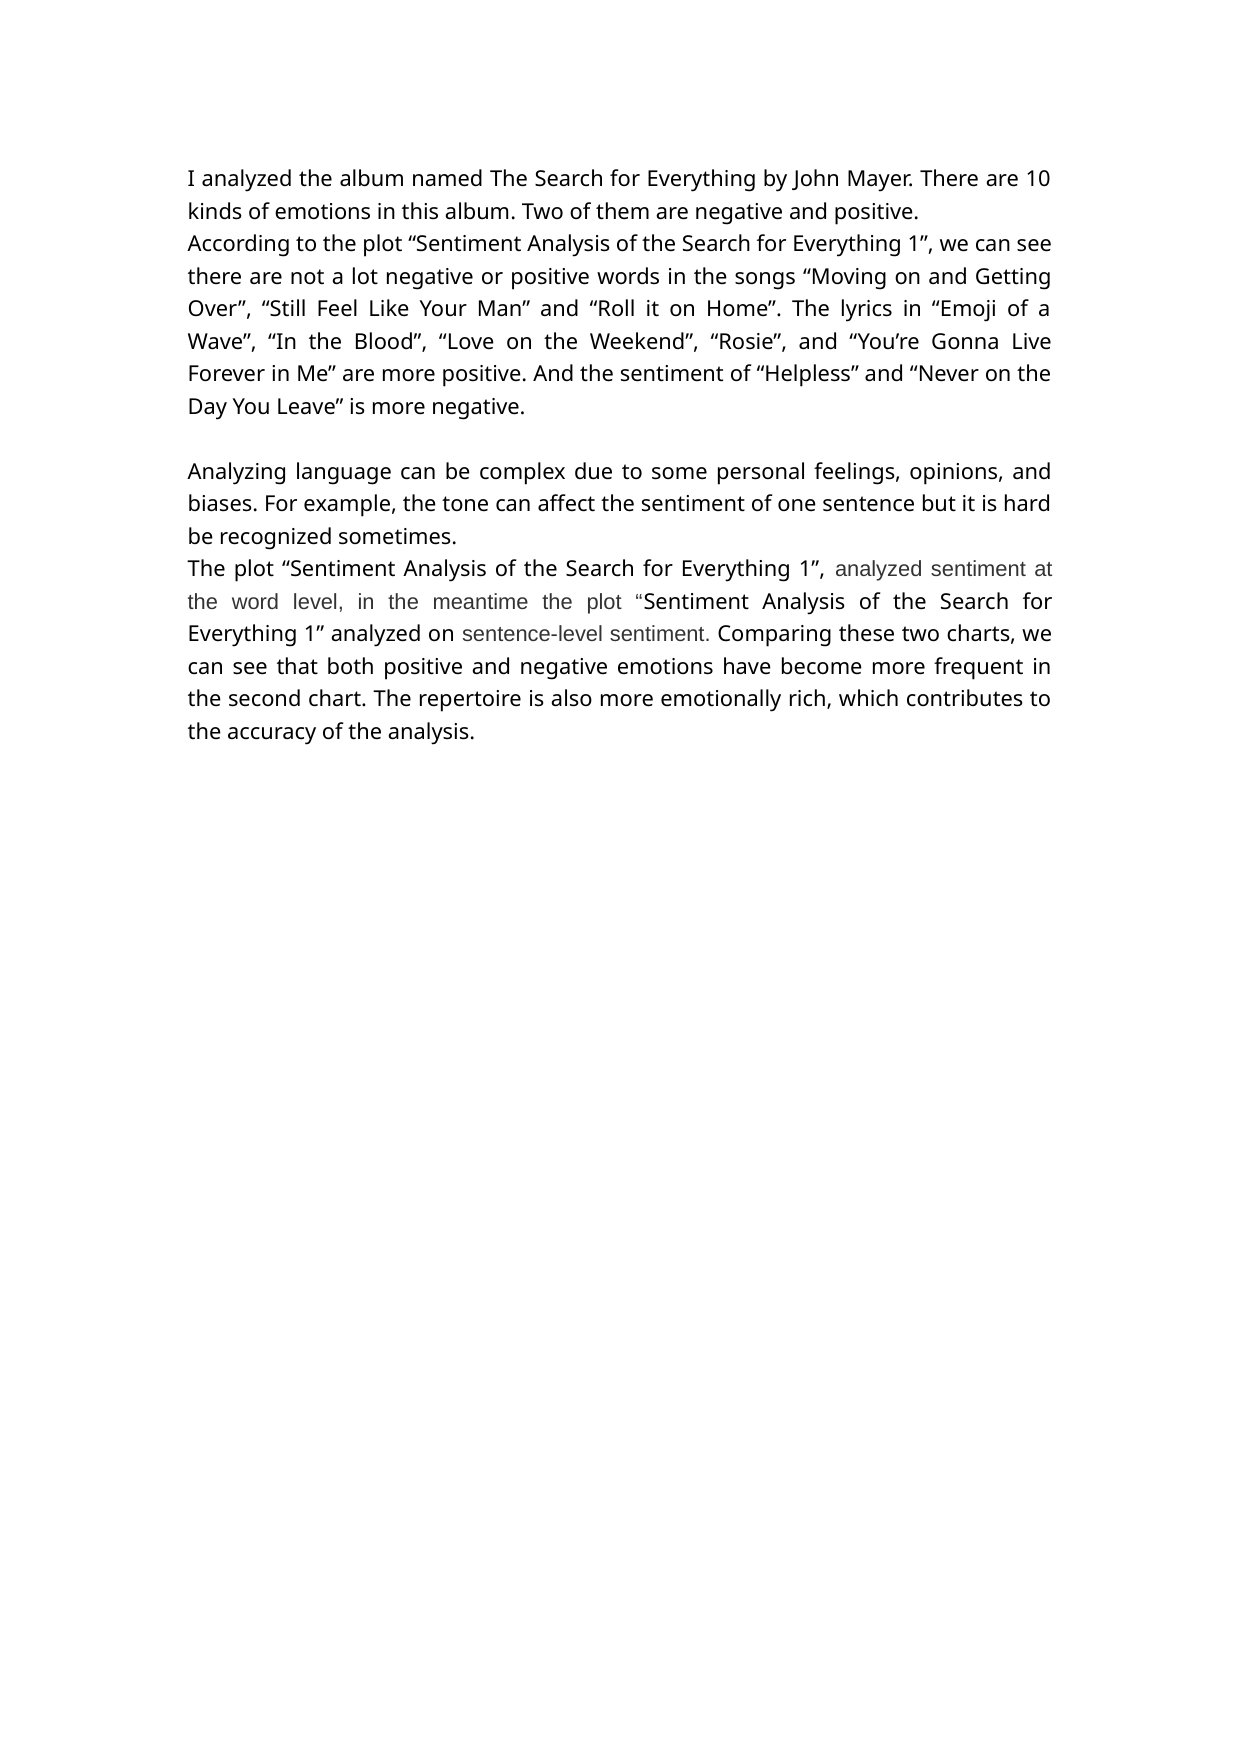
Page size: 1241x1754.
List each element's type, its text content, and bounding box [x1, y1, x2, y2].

text The plot “Sentiment Analysis of the Search for Everything 1”, analyzed sentiment at the word level, in the meantime the plot “Sentiment Analysis of the Search for Everything 1” analyzed on sentence-level sentiment. Comparing these two charts, we can see that both positive and negative emotions have become more frequent in the second chart. The repertoire is also more emotionally rich, which contributes to the accuracy of the analysis. [187, 552, 1053, 747]
text Analyzing language can be complex due to some personal feelings, opinions, and biases. For example, the tone can affect the sentiment of one sentence but it is hard be recognized sometimes. [187, 454, 1053, 552]
text I analyzed the album named The Search for Everything by John Mayer. There are 10 kinds of emotions in this album. Two of them are negative and positive. [187, 162, 1053, 227]
text According to the plot “Sentiment Analysis of the Search for Everything 1”, we can see there are not a lot negative or positive words in the songs “Moving on and Getting Over”, “Still Feel Like Your Man” and “Roll it on Home”. The lyrics in “Emoji of a Wave”, “In the Blood”, “Love on the Weekend”, “Rosie”, and “You’re Gonna Live Forever in Me” are more positive. And the sentiment of “Helpless” and “Never on the Day You Leave” is more negative. [187, 227, 1053, 422]
